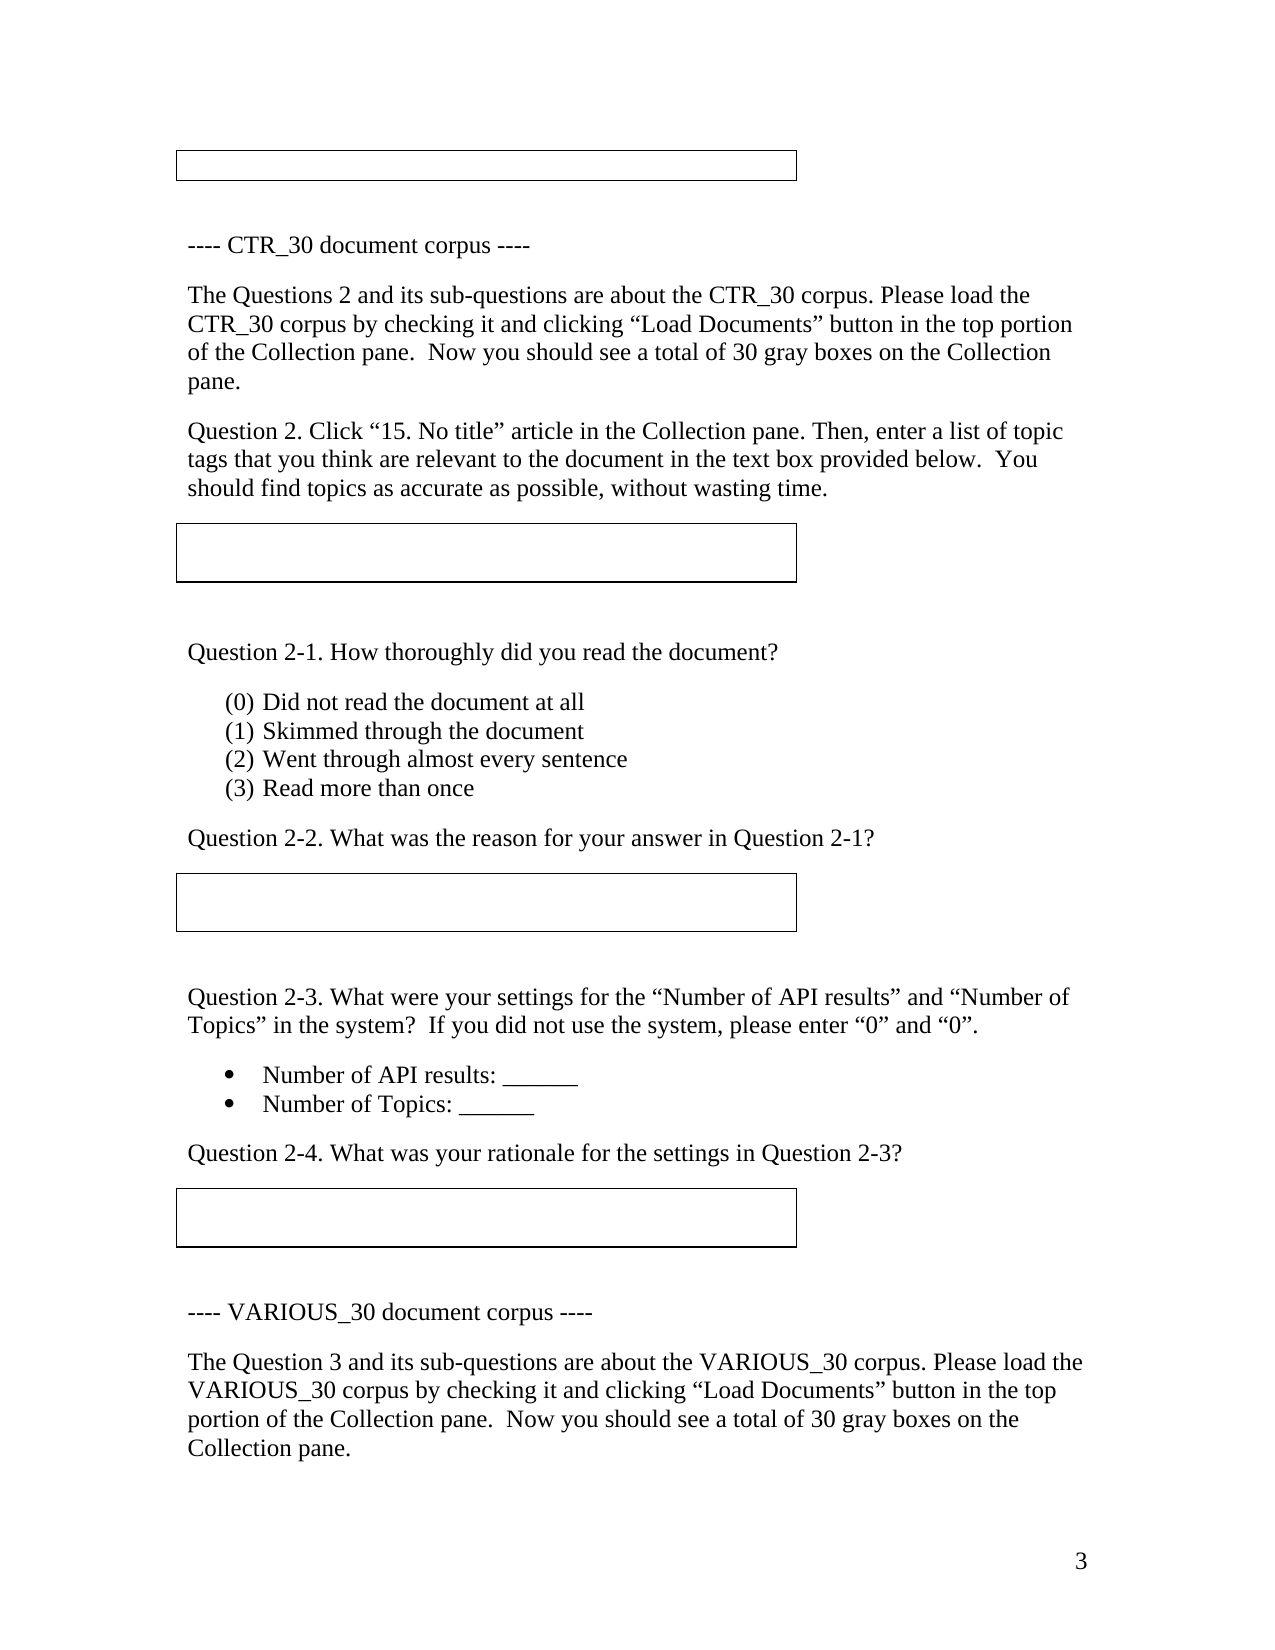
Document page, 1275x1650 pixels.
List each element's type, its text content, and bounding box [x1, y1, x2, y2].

text The Questions 2 and its sub-questions are about the CTR_30 corpus. Please load the CTR_30 corpus by checking it and clicking “Load Documents” button in the top portion of the Collection pane. Now you should see a total of 30 gray boxes on the Collection pane. [187, 280, 1087, 395]
text The Question 3 and its sub-questions are about the VARIOUS_30 corpus. Please load the VARIOUS_30 corpus by checking it and clicking “Load Documents” button in the top portion of the Collection pane. Now you should see a total of 30 gray boxes on the Collection pane. [187, 1347, 1087, 1462]
table_header [177, 151, 796, 180]
table_header [177, 874, 796, 931]
text Question 2-3. What were your settings for the “Number of API results” and “Number of Topics” in the system? If you did not use the system, please enter “0” and “0”. [187, 982, 1087, 1039]
text Question 2-2. What was the reason for your answer in Question 2-1? [187, 823, 1087, 852]
text ---- CTR_30 document corpus ---- [187, 230, 1087, 259]
text Question 2-4. What was your rationale for the settings in Question 2-3? [187, 1138, 1087, 1167]
list Did not read the document at all [225, 687, 1087, 716]
list Number of API results: ______ [225, 1060, 1087, 1089]
list Went through almost every sentence [225, 744, 1087, 773]
list Read more than once [225, 773, 1087, 802]
table_header [177, 1189, 796, 1246]
table_header [177, 524, 796, 581]
text Question 2. Click “15. No title” article in the Collection pane. Then, enter a list of topic tags that you think are relevant to the document in the text box provided below. You should find topics as accurate as possible, without wasting time. [187, 416, 1087, 502]
text ---- VARIOUS_30 document corpus ---- [187, 1297, 1087, 1326]
list Skimmed through the document [225, 716, 1087, 744]
list Number of Topics: ______ [225, 1089, 1087, 1117]
text Question 2-1. How thoroughly did you read the document? [187, 637, 1087, 666]
